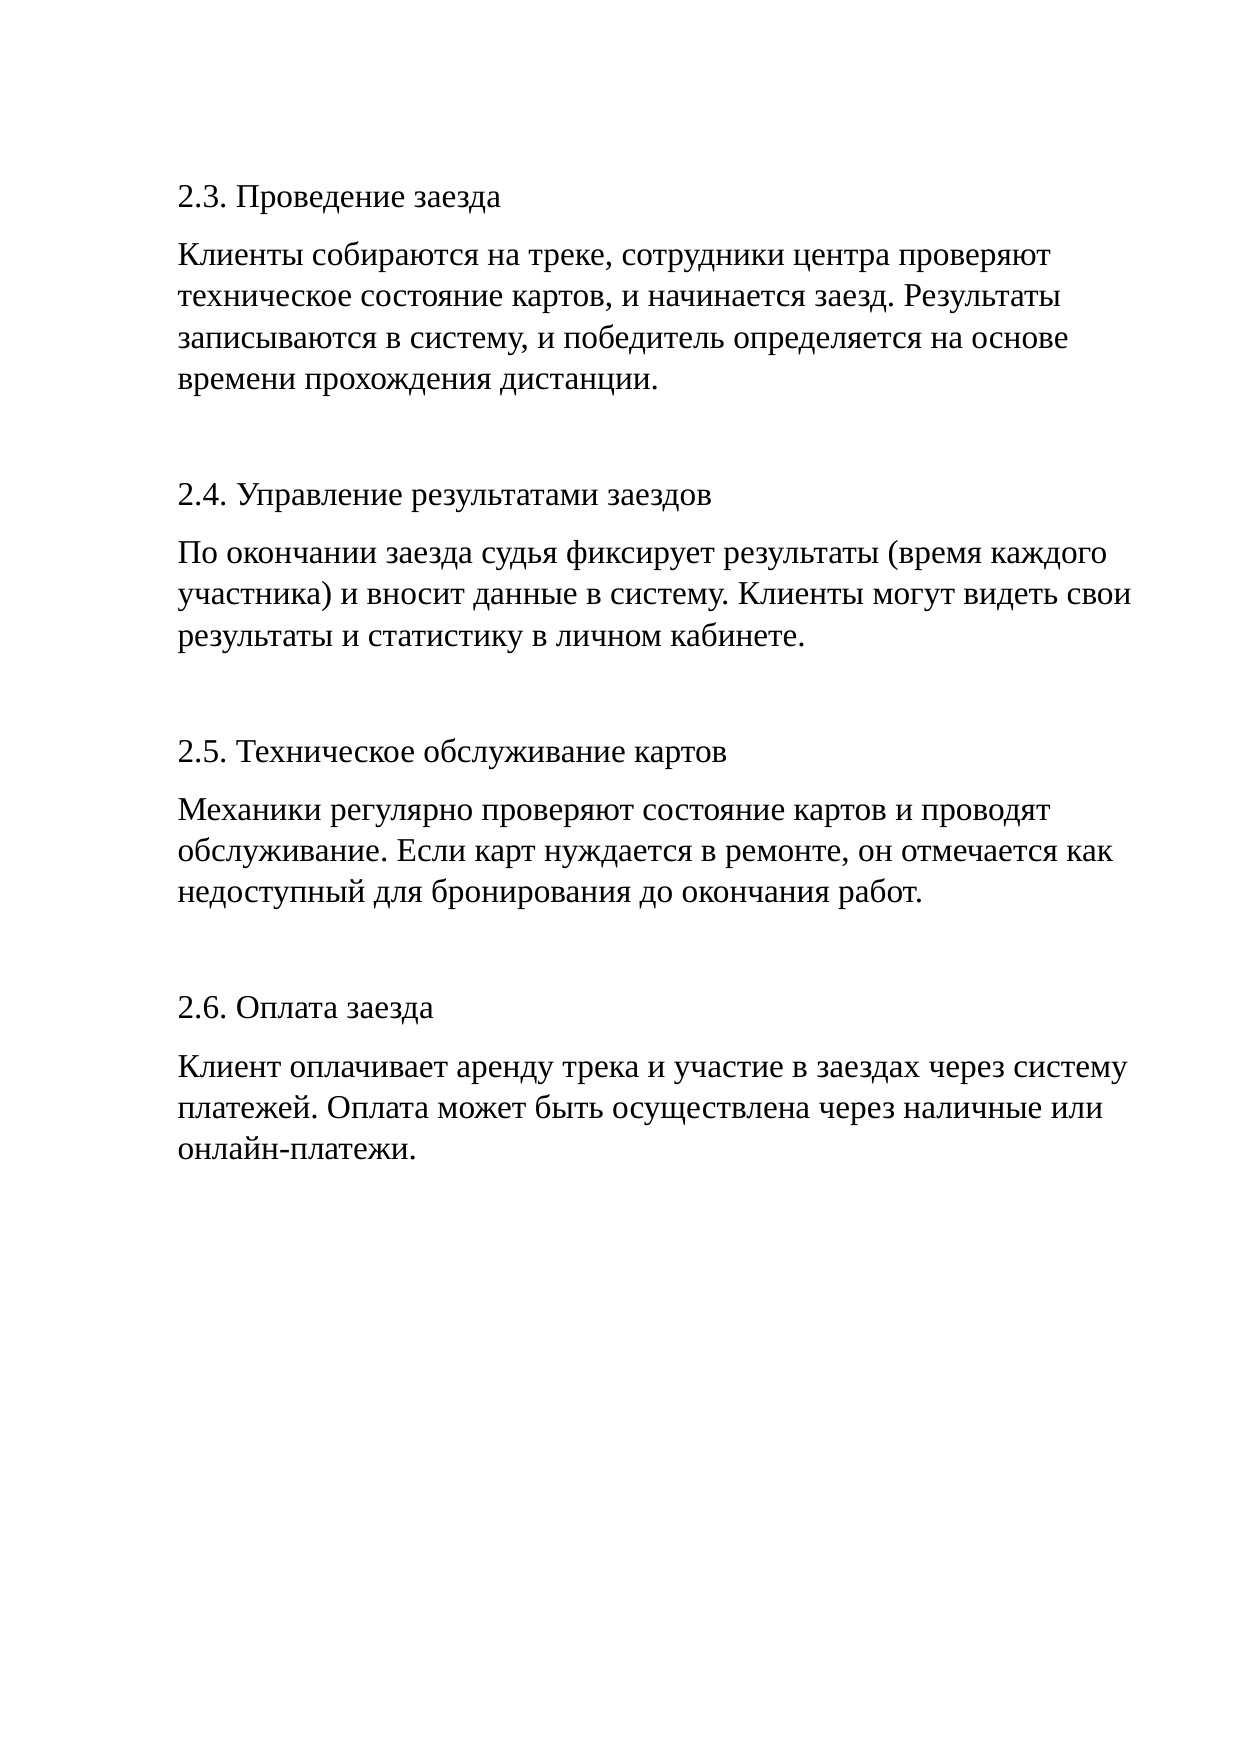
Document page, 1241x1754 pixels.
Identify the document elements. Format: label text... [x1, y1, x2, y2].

text Клиенты собираются на треке, сотрудники центра проверяют техническое состояние картов, и начинается заезд. Результаты записываются в систему, и победитель определяется на основе времени прохождения дистанции. [177, 234, 1152, 397]
text По окончании заезда судья фиксирует результаты (время каждого участника) и вносит данные в систему. Клиенты могут видеть свои результаты и статистику в личном кабинете. [177, 532, 1152, 653]
text 2.3. Проведение заезда [177, 176, 1152, 214]
text Клиент оплачивает аренду трека и участие в заездах через систему платежей. Оплата может быть осуществлена через наличные или онлайн-платежи. [177, 1046, 1152, 1167]
text 2.6. Оплата заезда [177, 988, 1152, 1026]
text 2.5. Техническое обслуживание картов [177, 731, 1152, 769]
text Механики регулярно проверяют состояние картов и проводят обслуживание. Если карт нуждается в ремонте, он отмечается как недоступный для бронирования до окончания работ. [177, 789, 1152, 910]
text 2.4. Управление результатами заездов [177, 474, 1152, 513]
